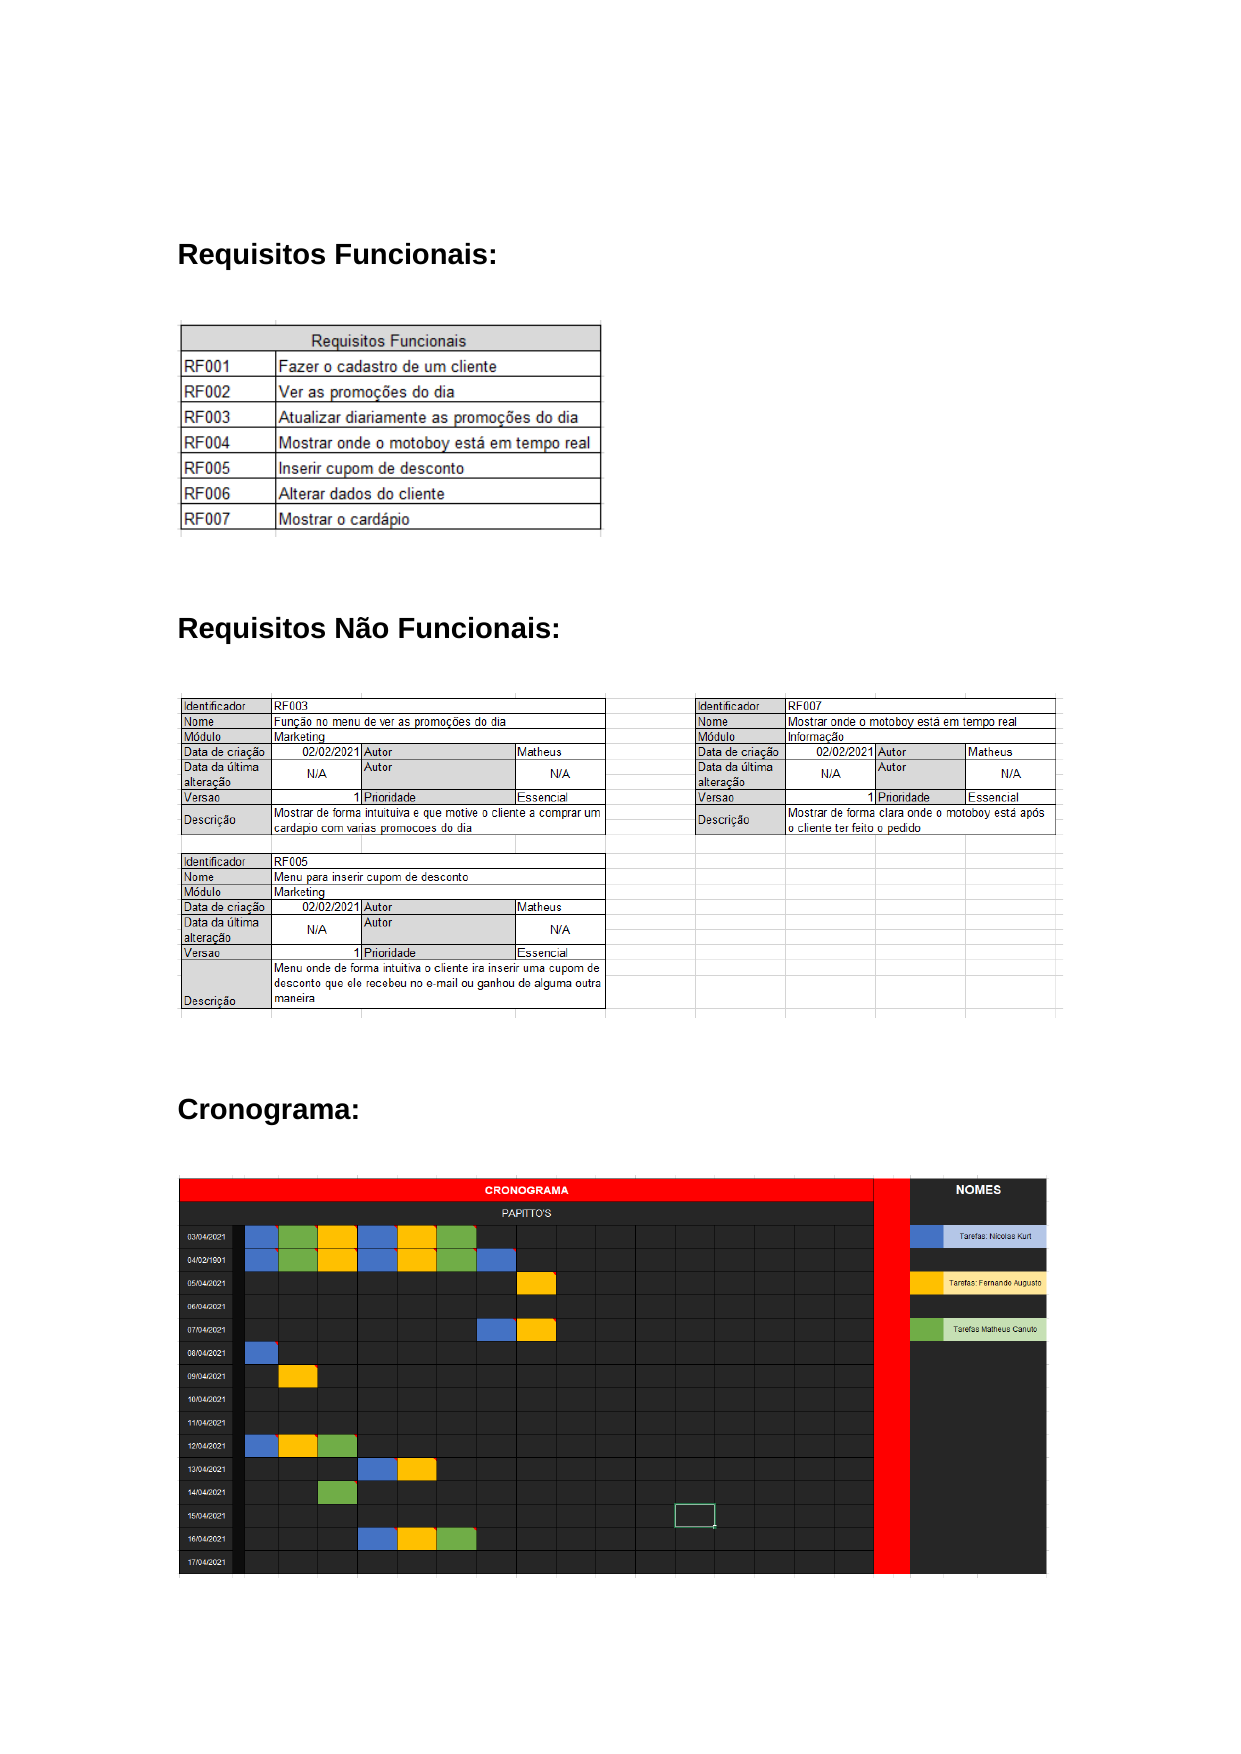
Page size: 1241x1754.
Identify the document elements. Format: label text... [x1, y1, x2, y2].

picture [177, 320, 605, 537]
picture [177, 693, 1064, 1018]
subtitle Requisitos Não Funcionais: [177, 611, 1063, 644]
subtitle Cronograma: [177, 1092, 1063, 1126]
subtitle Requisitos Funcionais: [177, 237, 1063, 271]
picture [177, 1175, 1050, 1578]
